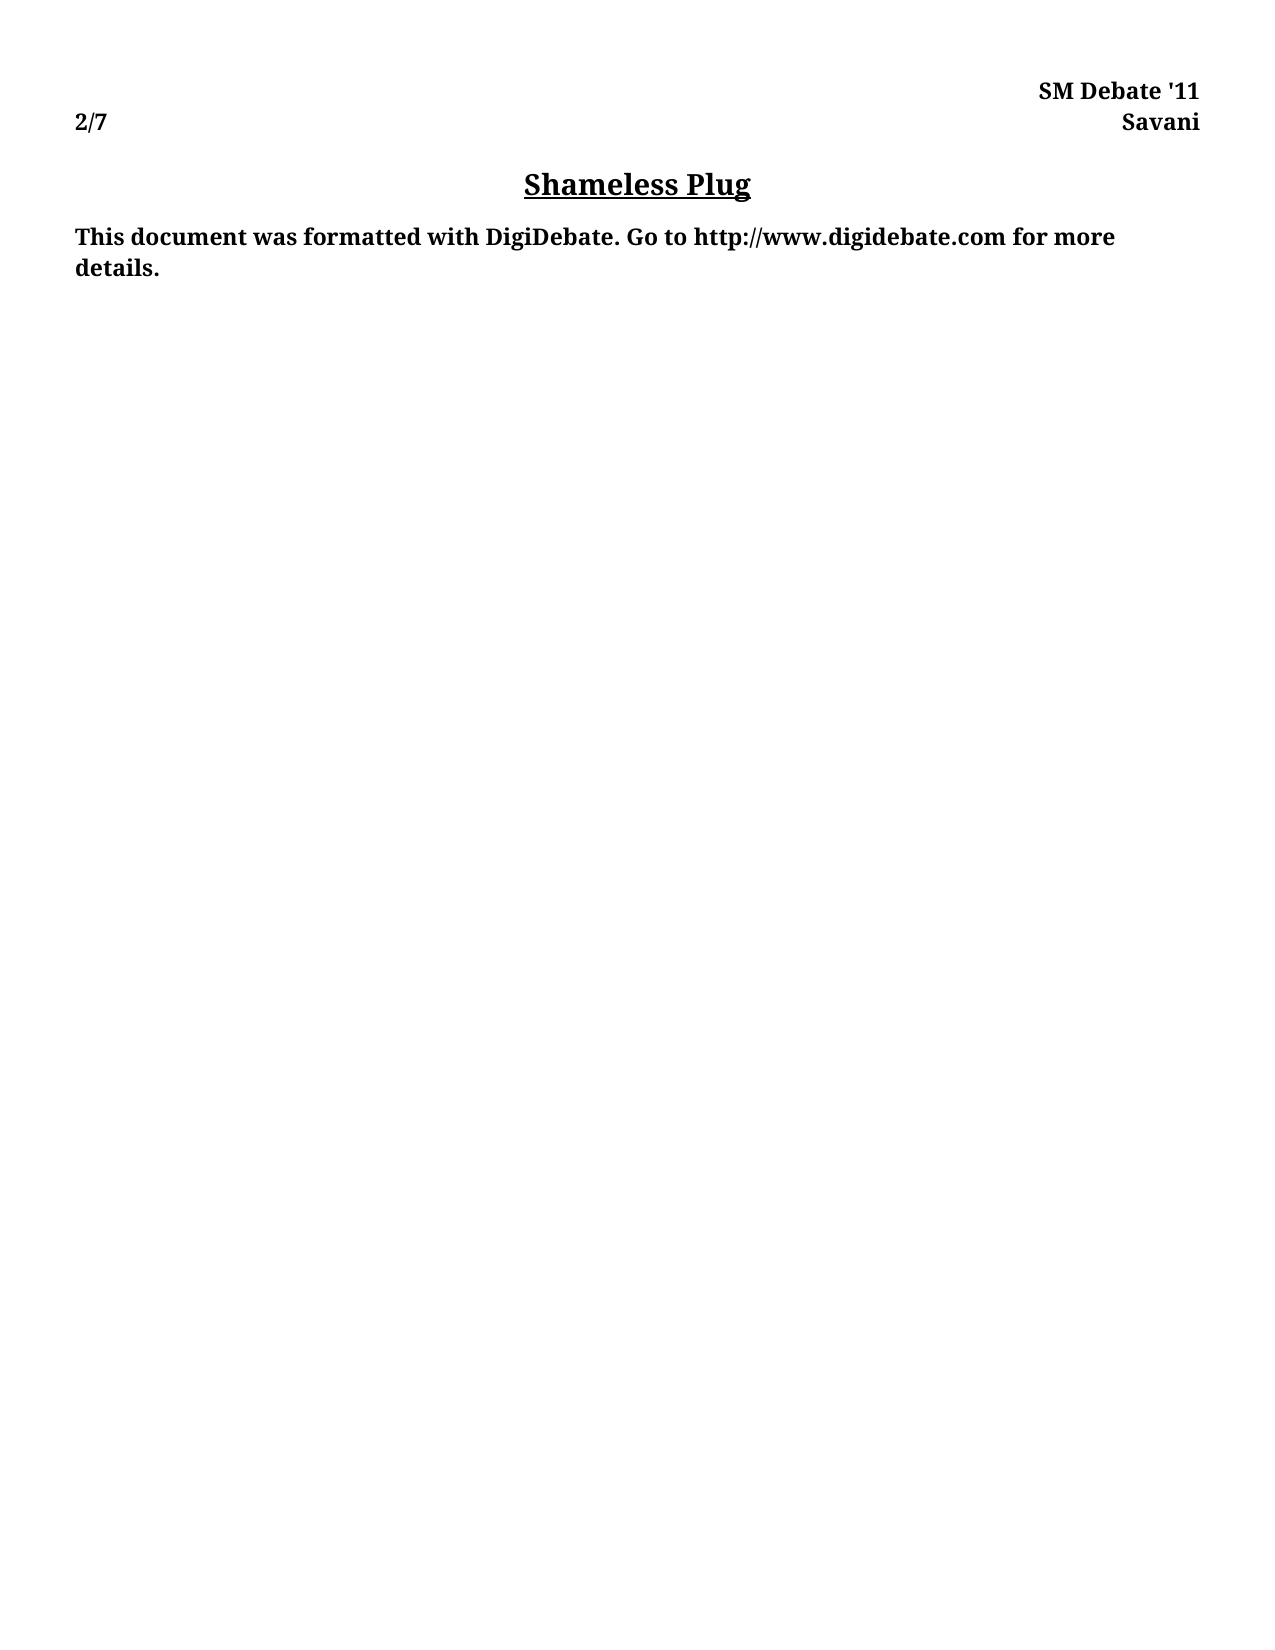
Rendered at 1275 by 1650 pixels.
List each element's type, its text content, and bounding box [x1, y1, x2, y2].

subtitle Shameless Plug [75, 164, 1200, 203]
text This document was formatted with DigiDebate. Go to http://www.digidebate.com for more details. [75, 221, 1200, 283]
